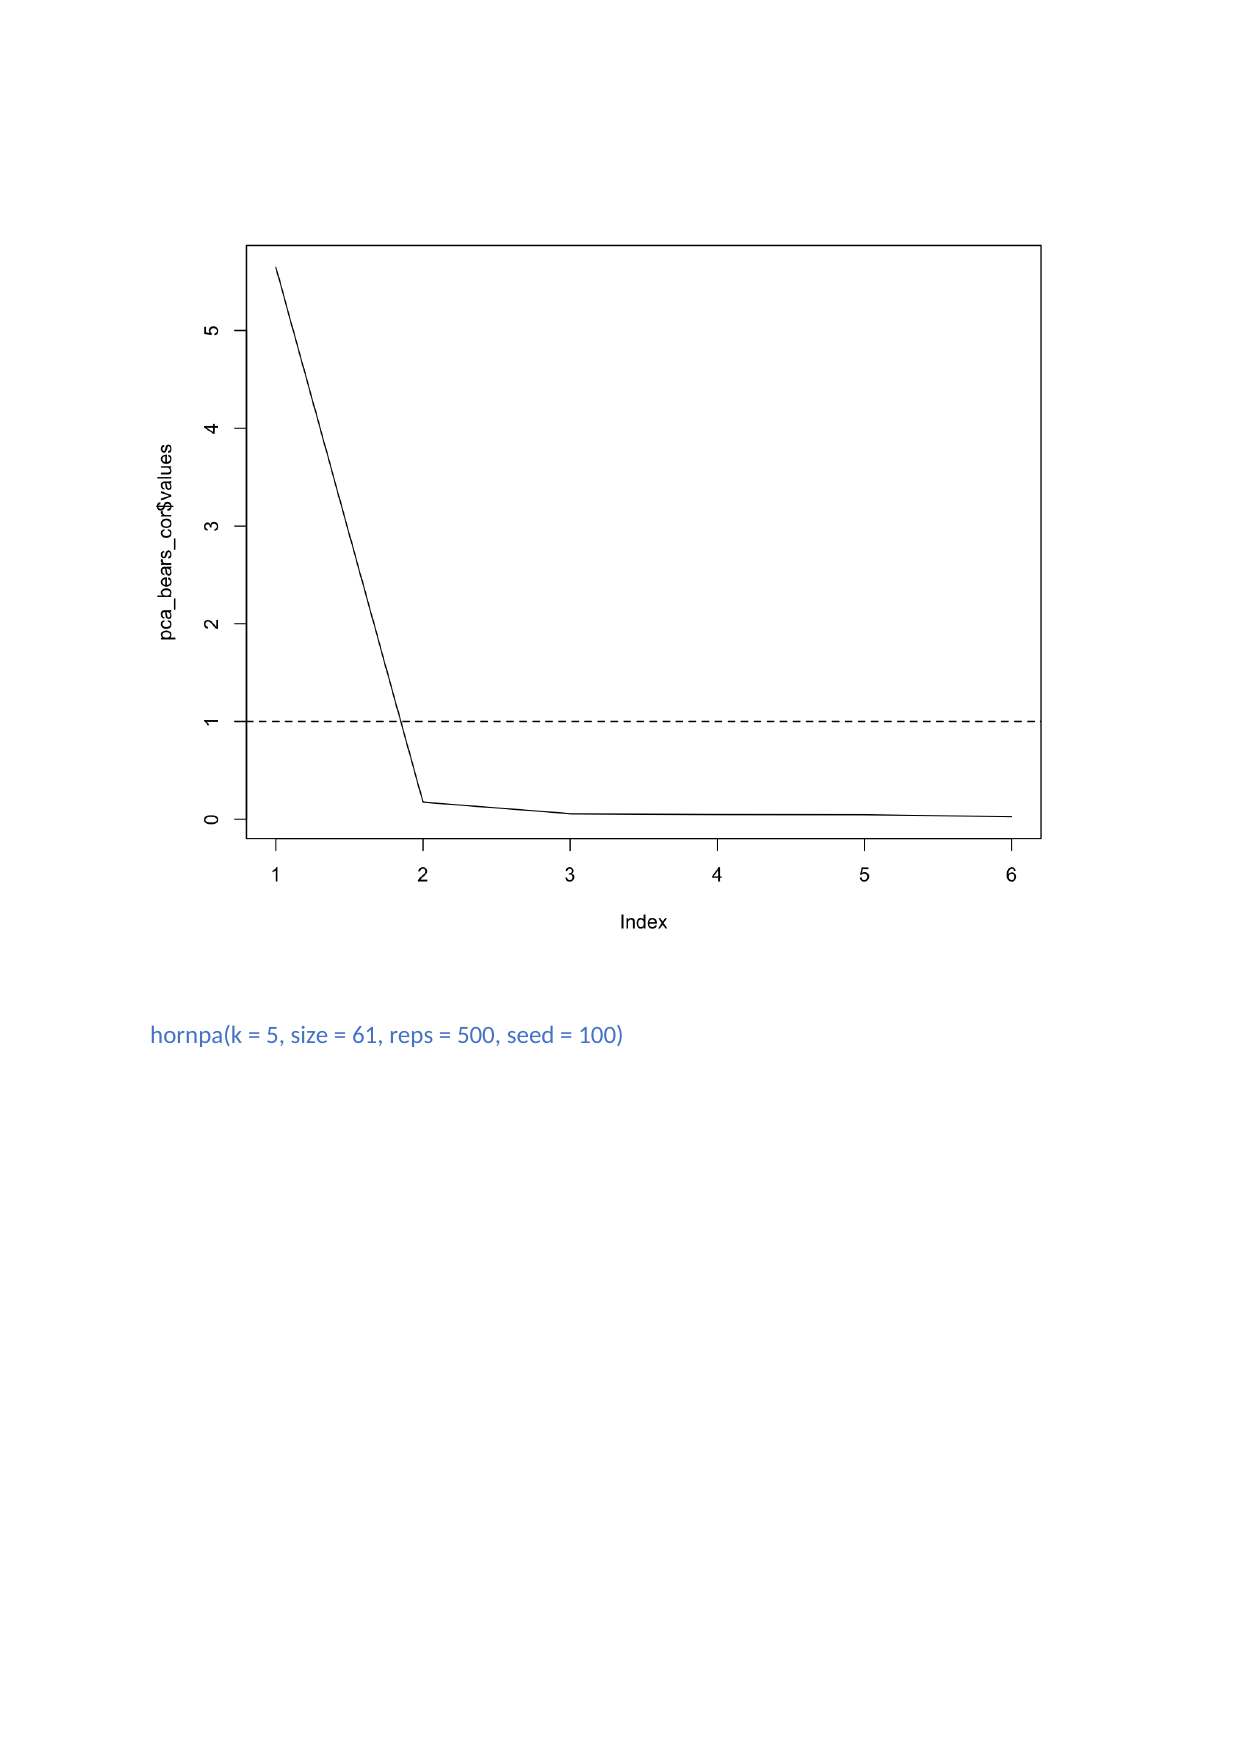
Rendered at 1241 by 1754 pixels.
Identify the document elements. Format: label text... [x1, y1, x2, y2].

text hornpa(k = 5, size = 61, reps = 500, seed = 100) [150, 1019, 1090, 1049]
picture [150, 150, 1090, 958]
